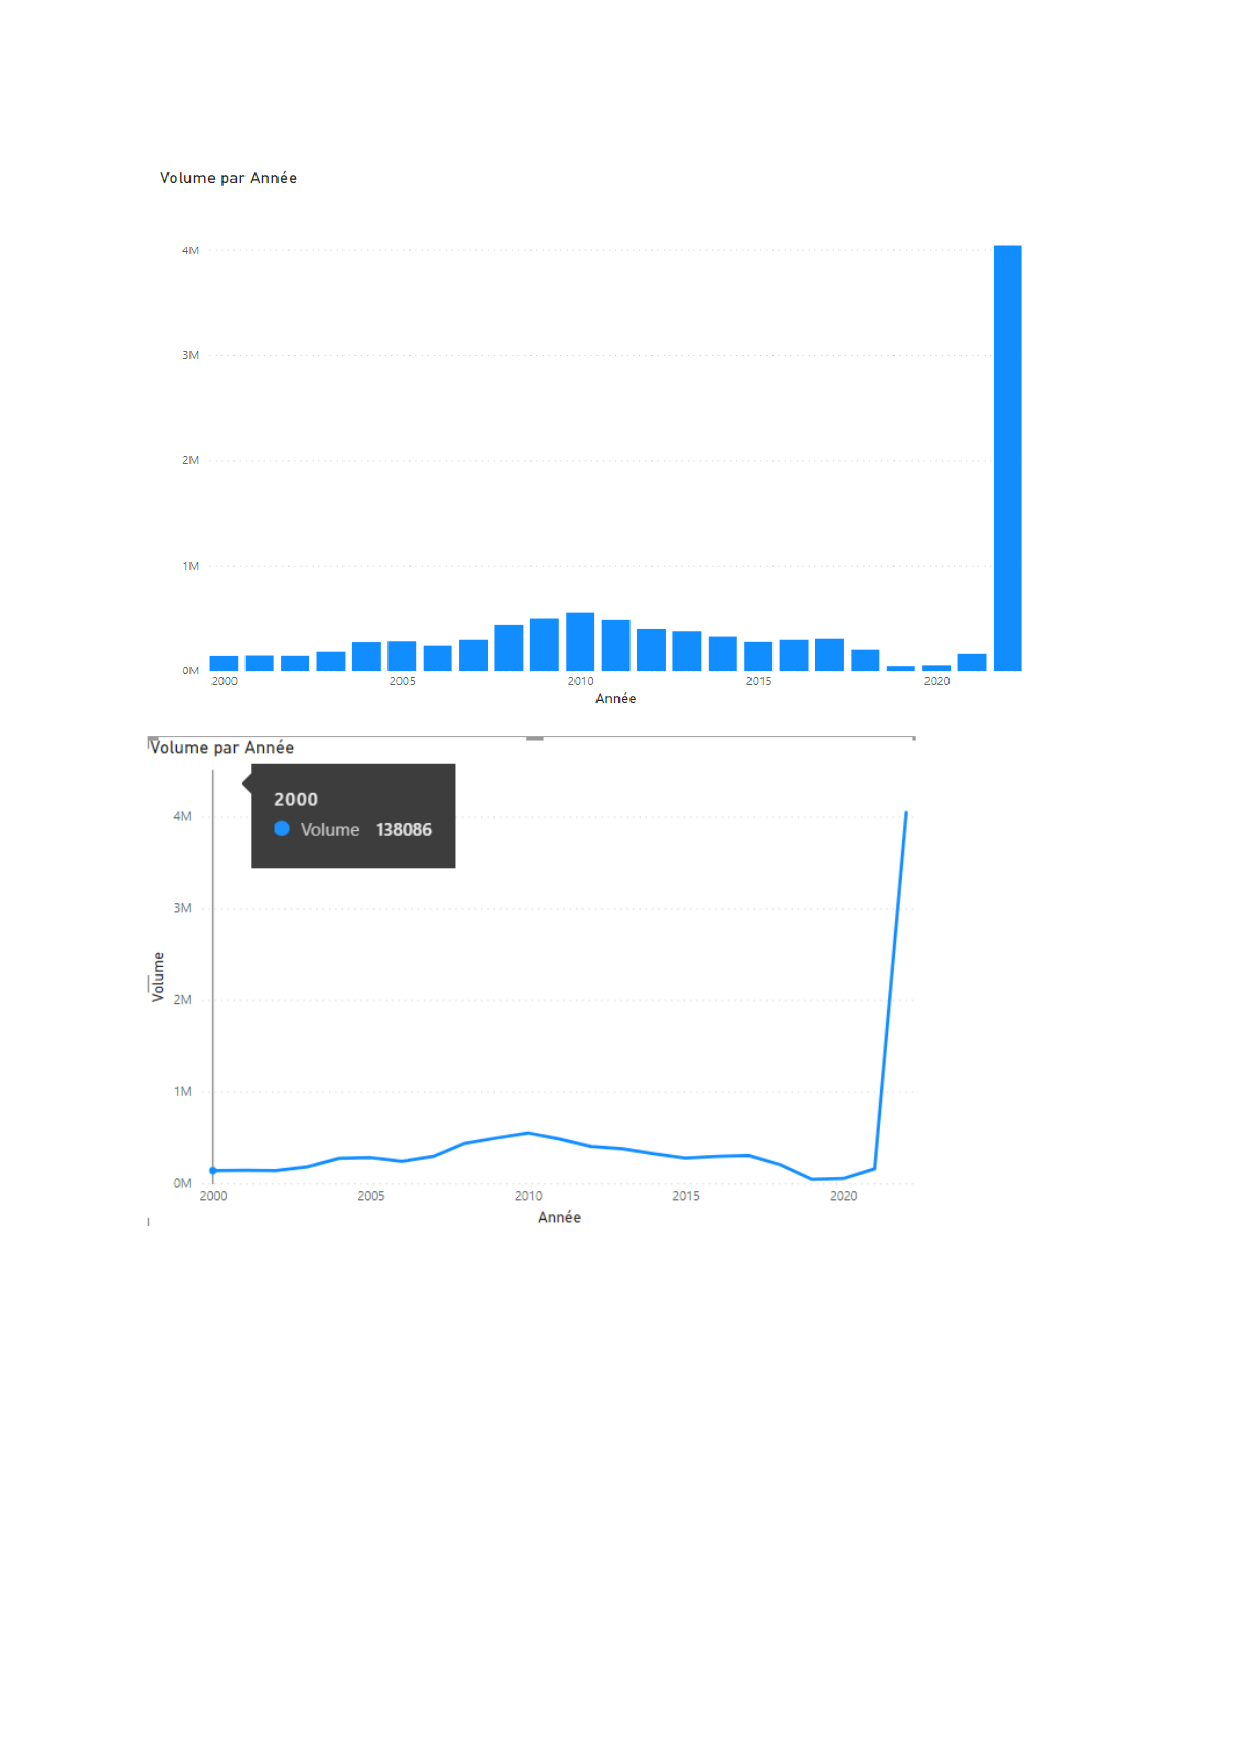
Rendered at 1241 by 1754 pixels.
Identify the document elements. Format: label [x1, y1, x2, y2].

picture [147, 147, 1093, 712]
picture [147, 736, 916, 1226]
